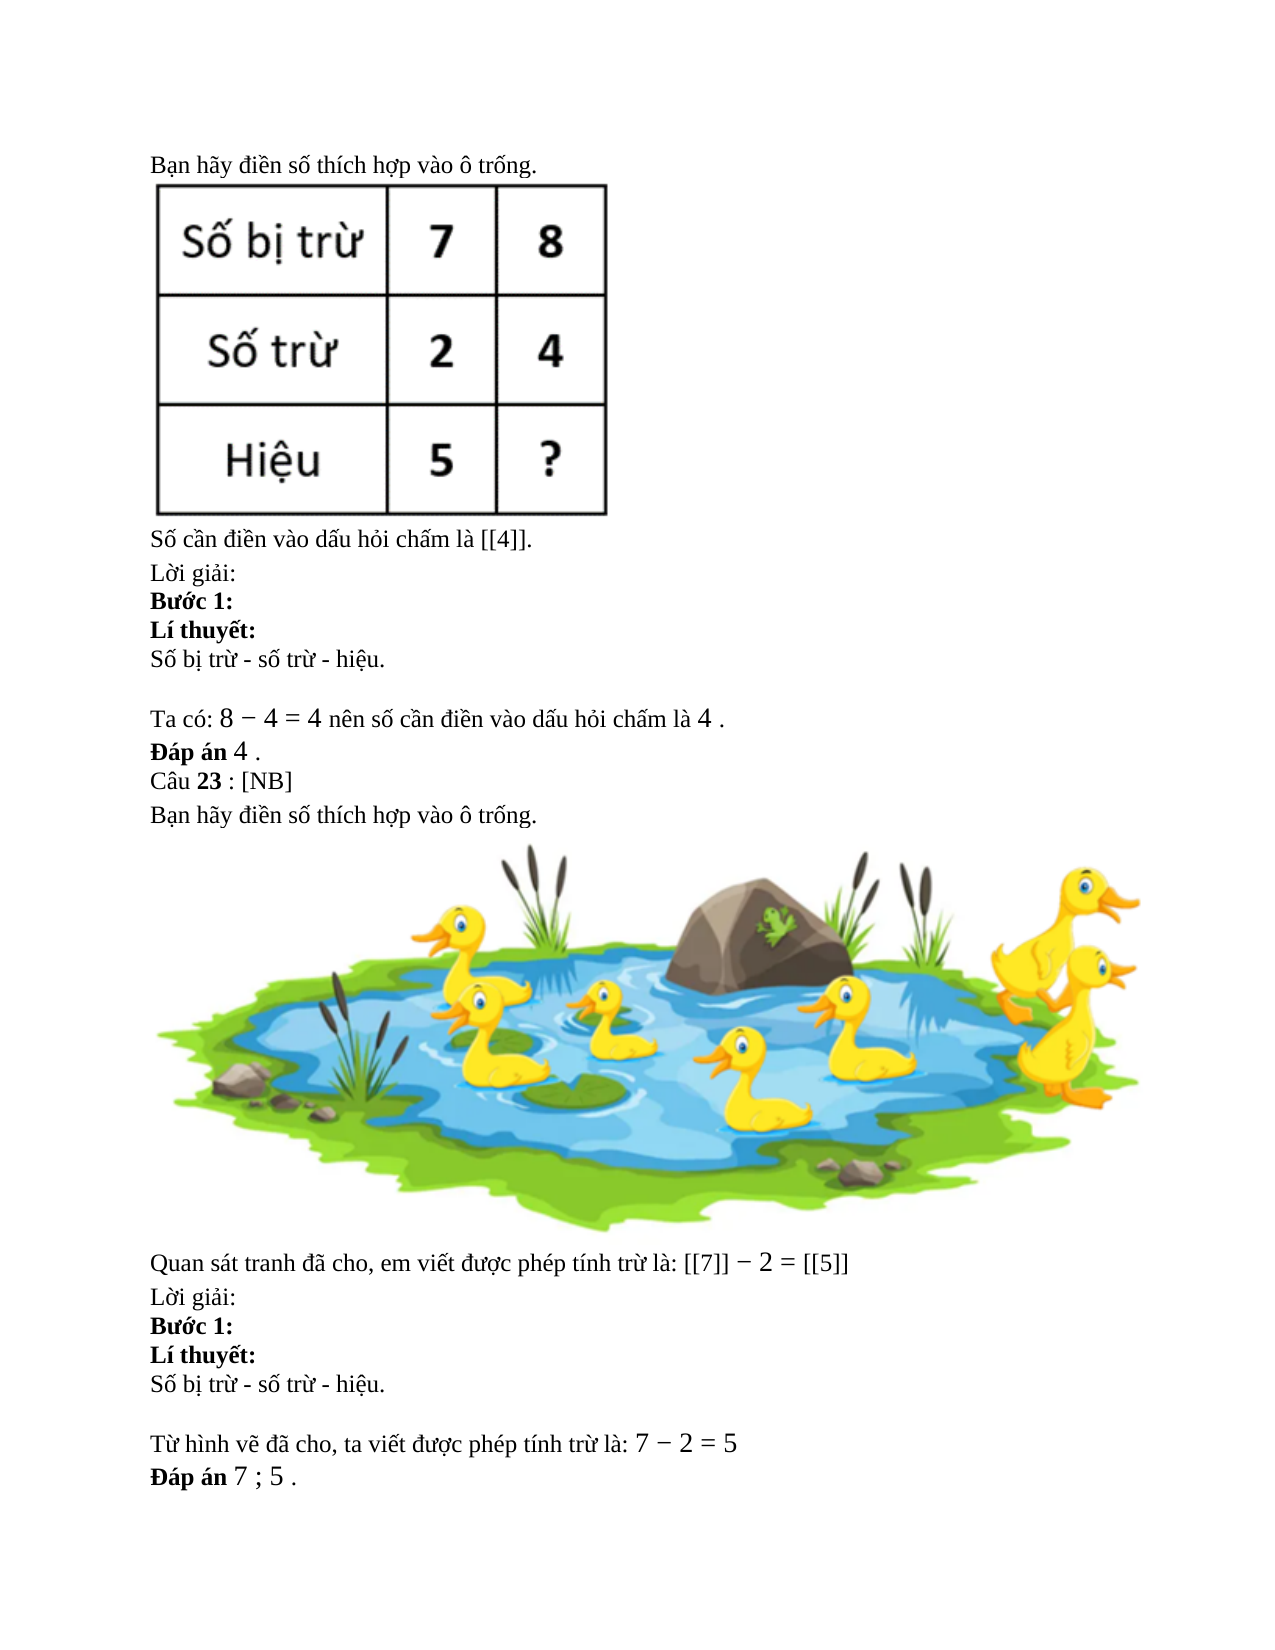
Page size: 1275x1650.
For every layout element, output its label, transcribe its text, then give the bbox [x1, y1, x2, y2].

text Lời giải: [150, 558, 1125, 586]
text Bạn hãy điền số thích hợp vào ô trống. Quan sát tranh đã cho, em viết được phép tính trừ là: [[7]] − 2 = [[5]] [150, 800, 1125, 828]
text Bạn hãy điền số thích hợp vào ô trống. Quan sát tranh đã cho, em viết được phép tính trừ là: [[7]] − 2 = [[5]] [150, 1245, 1125, 1277]
text Bước 1: [150, 586, 1125, 615]
text Câu 23 : [NB] [150, 766, 1125, 795]
text Bước 1: [150, 1311, 1125, 1340]
text Lời giải: [150, 1282, 1125, 1311]
text Lí thuyết: Số bị trừ - số trừ - hiệu. Ta có: 8 − 4 = 4 nên số cần điền vào dấu hỏi chấm là 4 . Đáp án 4 . [150, 615, 1125, 766]
picture [150, 828, 1158, 1245]
text Lí thuyết: Số bị trừ - số trừ - hiệu. Từ hình vẽ đã cho, ta viết được phép tính trừ là: 7 − 2 = 5 Đáp án 7 ; 5 . [150, 1340, 1125, 1491]
picture [150, 178, 614, 524]
